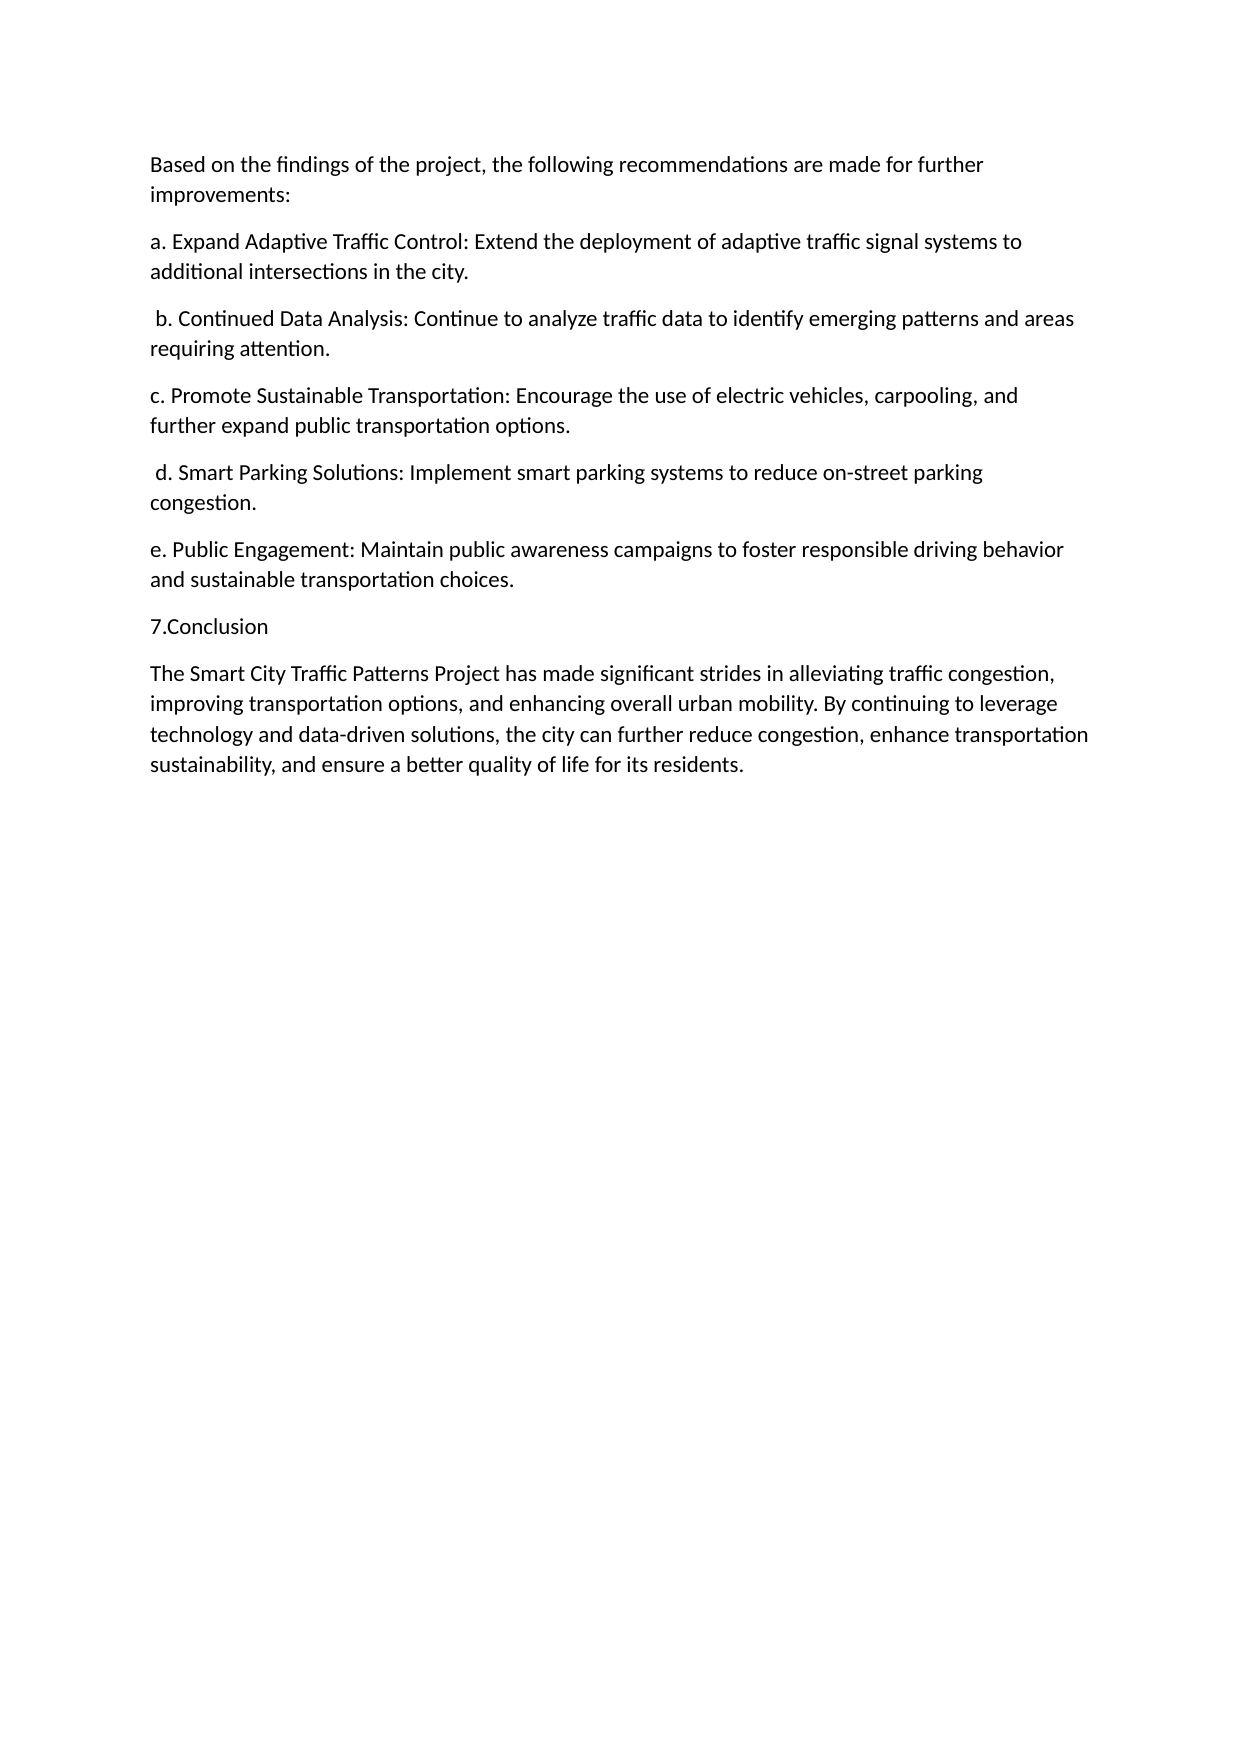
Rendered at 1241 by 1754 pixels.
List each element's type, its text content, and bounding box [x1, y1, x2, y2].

text c. Promote Sustainable Transportation: Encourage the use of electric vehicles, carpooling, and further expand public transportation options. [150, 381, 1090, 439]
text The Smart City Traffic Patterns Project has made significant strides in alleviating traffic congestion, improving transportation options, and enhancing overall urban mobility. By continuing to leverage technology and data-driven solutions, the city can further reduce congestion, enhance transportation sustainability, and ensure a better quality of life for its residents. [150, 659, 1090, 778]
text 7.Conclusion [150, 612, 1090, 641]
text Based on the findings of the project, the following recommendations are made for further improvements: [150, 150, 1090, 208]
text d. Smart Parking Solutions: Implement smart parking systems to reduce on-street parking congestion. [150, 458, 1090, 517]
text e. Public Engagement: Maintain public awareness campaigns to foster responsible driving behavior and sustainable transportation choices. [150, 535, 1090, 594]
text a. Expand Adaptive Traffic Control: Extend the deployment of adaptive traffic signal systems to additional intersections in the city. [150, 227, 1090, 285]
text b. Continued Data Analysis: Continue to analyze traffic data to identify emerging patterns and areas requiring attention. [150, 304, 1090, 362]
